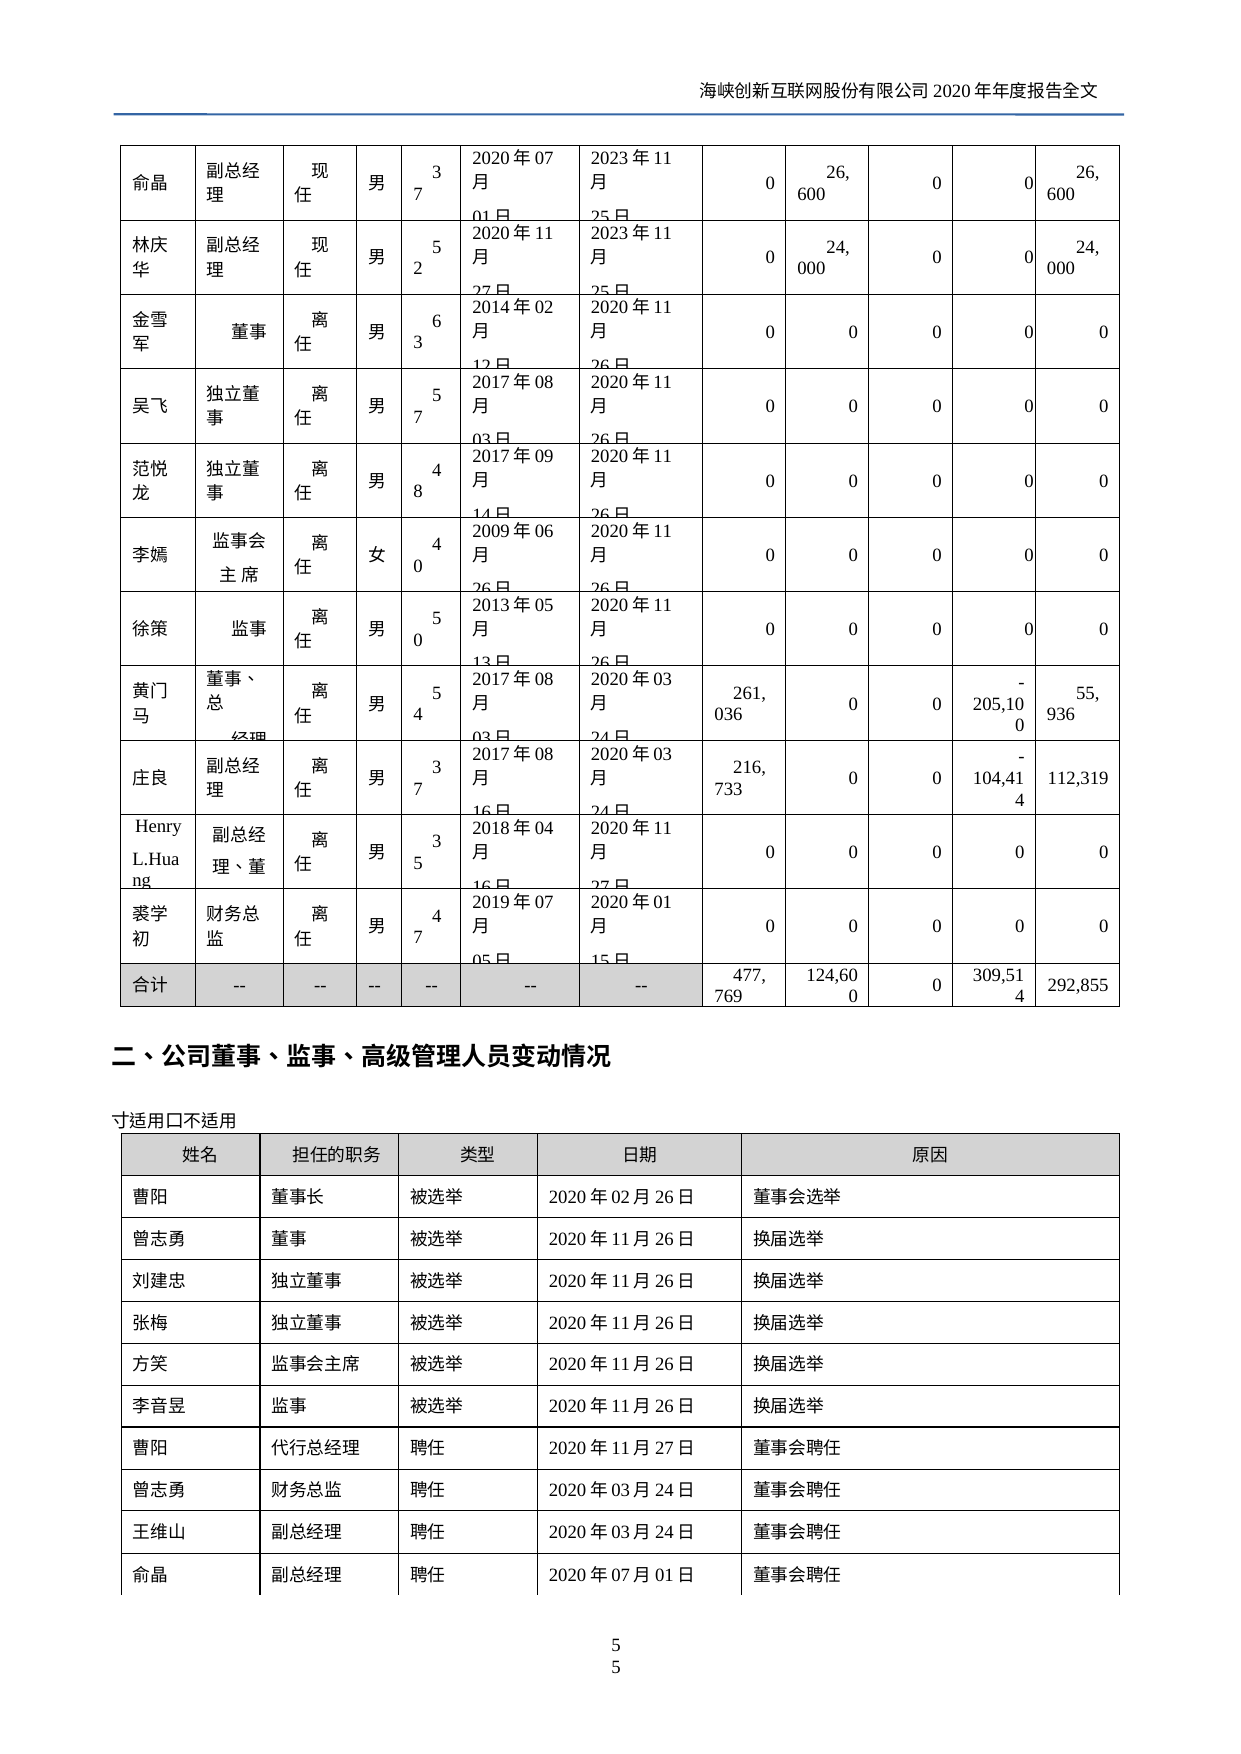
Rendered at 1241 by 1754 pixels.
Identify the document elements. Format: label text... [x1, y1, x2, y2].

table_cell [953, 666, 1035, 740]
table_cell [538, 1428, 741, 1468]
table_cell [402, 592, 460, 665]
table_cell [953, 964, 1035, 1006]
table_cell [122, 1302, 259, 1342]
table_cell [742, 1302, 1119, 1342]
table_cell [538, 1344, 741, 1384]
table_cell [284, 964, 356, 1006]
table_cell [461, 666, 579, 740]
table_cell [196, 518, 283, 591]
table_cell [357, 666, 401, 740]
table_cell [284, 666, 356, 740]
text 二、公司董事、监事、高级管理人员变动情况 [111, 1038, 1129, 1072]
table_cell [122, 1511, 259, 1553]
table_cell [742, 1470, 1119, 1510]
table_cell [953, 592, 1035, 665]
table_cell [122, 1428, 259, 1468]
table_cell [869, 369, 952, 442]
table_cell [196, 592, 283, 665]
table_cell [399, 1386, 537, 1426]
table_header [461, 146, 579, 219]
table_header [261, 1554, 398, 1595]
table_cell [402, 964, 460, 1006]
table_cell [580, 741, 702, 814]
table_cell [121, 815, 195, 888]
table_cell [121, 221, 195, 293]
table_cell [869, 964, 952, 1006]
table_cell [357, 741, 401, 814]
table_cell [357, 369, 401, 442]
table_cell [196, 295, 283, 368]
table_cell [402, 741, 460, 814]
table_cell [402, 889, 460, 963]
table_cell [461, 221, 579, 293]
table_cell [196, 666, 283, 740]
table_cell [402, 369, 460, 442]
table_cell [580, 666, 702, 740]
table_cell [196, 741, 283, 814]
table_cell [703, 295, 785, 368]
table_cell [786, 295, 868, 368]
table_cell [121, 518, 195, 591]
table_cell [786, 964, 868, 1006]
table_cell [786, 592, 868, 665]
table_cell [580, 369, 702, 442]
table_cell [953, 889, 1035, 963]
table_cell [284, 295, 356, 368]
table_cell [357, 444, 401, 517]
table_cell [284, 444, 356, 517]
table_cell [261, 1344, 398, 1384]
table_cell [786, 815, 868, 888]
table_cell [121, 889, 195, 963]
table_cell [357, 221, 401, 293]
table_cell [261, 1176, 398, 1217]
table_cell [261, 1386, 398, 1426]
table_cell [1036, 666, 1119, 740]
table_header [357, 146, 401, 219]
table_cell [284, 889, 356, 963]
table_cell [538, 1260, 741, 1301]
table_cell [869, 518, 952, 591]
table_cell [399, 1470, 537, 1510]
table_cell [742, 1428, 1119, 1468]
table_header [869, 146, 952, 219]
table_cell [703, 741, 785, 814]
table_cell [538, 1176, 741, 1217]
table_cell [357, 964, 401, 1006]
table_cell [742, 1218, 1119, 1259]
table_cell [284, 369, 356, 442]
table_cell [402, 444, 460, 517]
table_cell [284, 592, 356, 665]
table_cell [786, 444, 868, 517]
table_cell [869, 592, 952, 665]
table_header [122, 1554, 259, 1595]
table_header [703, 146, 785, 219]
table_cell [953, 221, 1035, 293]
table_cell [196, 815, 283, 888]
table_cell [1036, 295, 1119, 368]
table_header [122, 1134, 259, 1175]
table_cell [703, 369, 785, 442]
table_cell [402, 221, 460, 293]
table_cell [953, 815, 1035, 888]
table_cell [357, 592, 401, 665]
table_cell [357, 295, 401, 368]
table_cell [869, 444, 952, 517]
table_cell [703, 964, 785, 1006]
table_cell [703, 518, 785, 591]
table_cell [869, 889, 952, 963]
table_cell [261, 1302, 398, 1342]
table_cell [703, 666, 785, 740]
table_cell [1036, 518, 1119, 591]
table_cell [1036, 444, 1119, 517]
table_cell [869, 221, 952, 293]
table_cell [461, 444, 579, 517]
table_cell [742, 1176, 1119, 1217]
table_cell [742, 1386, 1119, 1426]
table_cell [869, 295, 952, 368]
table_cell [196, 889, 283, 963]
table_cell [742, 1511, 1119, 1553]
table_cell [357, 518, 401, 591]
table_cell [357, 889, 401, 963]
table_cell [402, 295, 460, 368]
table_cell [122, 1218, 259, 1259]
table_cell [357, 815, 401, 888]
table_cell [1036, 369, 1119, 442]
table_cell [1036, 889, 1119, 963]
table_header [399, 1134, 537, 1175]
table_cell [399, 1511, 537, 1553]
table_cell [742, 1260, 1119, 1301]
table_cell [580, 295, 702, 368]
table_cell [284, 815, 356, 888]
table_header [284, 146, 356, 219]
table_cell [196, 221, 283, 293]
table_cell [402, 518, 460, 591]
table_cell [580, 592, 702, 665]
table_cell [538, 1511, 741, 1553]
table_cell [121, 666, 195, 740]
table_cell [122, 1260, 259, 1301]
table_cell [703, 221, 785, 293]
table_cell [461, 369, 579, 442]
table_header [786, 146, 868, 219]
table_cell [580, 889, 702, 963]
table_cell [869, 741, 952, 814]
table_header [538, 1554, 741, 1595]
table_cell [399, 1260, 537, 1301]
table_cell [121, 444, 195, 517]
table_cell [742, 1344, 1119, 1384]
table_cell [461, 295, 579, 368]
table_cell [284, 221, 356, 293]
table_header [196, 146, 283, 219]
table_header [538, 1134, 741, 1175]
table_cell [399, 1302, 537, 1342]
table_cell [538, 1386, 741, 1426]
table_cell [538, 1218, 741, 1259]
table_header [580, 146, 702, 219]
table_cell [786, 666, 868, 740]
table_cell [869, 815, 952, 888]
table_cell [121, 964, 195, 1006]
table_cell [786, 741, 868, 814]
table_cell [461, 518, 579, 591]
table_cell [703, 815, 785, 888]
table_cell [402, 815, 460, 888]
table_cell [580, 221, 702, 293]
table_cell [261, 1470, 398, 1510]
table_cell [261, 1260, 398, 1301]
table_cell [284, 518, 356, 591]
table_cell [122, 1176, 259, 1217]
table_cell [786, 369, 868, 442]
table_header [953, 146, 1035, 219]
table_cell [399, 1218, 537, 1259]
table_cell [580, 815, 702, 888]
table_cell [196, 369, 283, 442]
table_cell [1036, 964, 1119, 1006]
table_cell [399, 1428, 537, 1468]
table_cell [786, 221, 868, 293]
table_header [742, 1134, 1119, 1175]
text 寸适用口不适用 [111, 1108, 1129, 1133]
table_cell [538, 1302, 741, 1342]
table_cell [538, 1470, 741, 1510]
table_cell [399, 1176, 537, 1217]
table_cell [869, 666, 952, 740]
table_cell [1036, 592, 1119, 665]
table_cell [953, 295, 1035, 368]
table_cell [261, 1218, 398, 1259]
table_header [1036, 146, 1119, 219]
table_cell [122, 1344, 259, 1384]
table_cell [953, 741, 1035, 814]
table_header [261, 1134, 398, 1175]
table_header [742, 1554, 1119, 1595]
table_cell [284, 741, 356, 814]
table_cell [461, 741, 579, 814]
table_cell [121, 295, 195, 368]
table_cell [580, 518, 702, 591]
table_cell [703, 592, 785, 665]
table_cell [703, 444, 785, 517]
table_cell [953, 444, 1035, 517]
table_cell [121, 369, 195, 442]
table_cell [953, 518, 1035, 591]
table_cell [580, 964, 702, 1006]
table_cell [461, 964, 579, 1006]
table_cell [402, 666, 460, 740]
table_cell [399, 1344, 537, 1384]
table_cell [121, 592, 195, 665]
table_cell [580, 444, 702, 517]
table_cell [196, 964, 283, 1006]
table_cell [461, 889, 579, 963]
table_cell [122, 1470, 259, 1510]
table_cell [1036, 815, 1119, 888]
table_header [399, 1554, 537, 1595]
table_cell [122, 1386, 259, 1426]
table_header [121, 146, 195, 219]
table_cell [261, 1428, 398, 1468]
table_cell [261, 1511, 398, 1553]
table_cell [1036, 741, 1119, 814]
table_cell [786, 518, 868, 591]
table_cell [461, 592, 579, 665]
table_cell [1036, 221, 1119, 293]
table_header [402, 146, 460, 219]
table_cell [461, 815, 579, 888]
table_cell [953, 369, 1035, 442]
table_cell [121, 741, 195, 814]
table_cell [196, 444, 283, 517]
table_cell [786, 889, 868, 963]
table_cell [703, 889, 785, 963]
